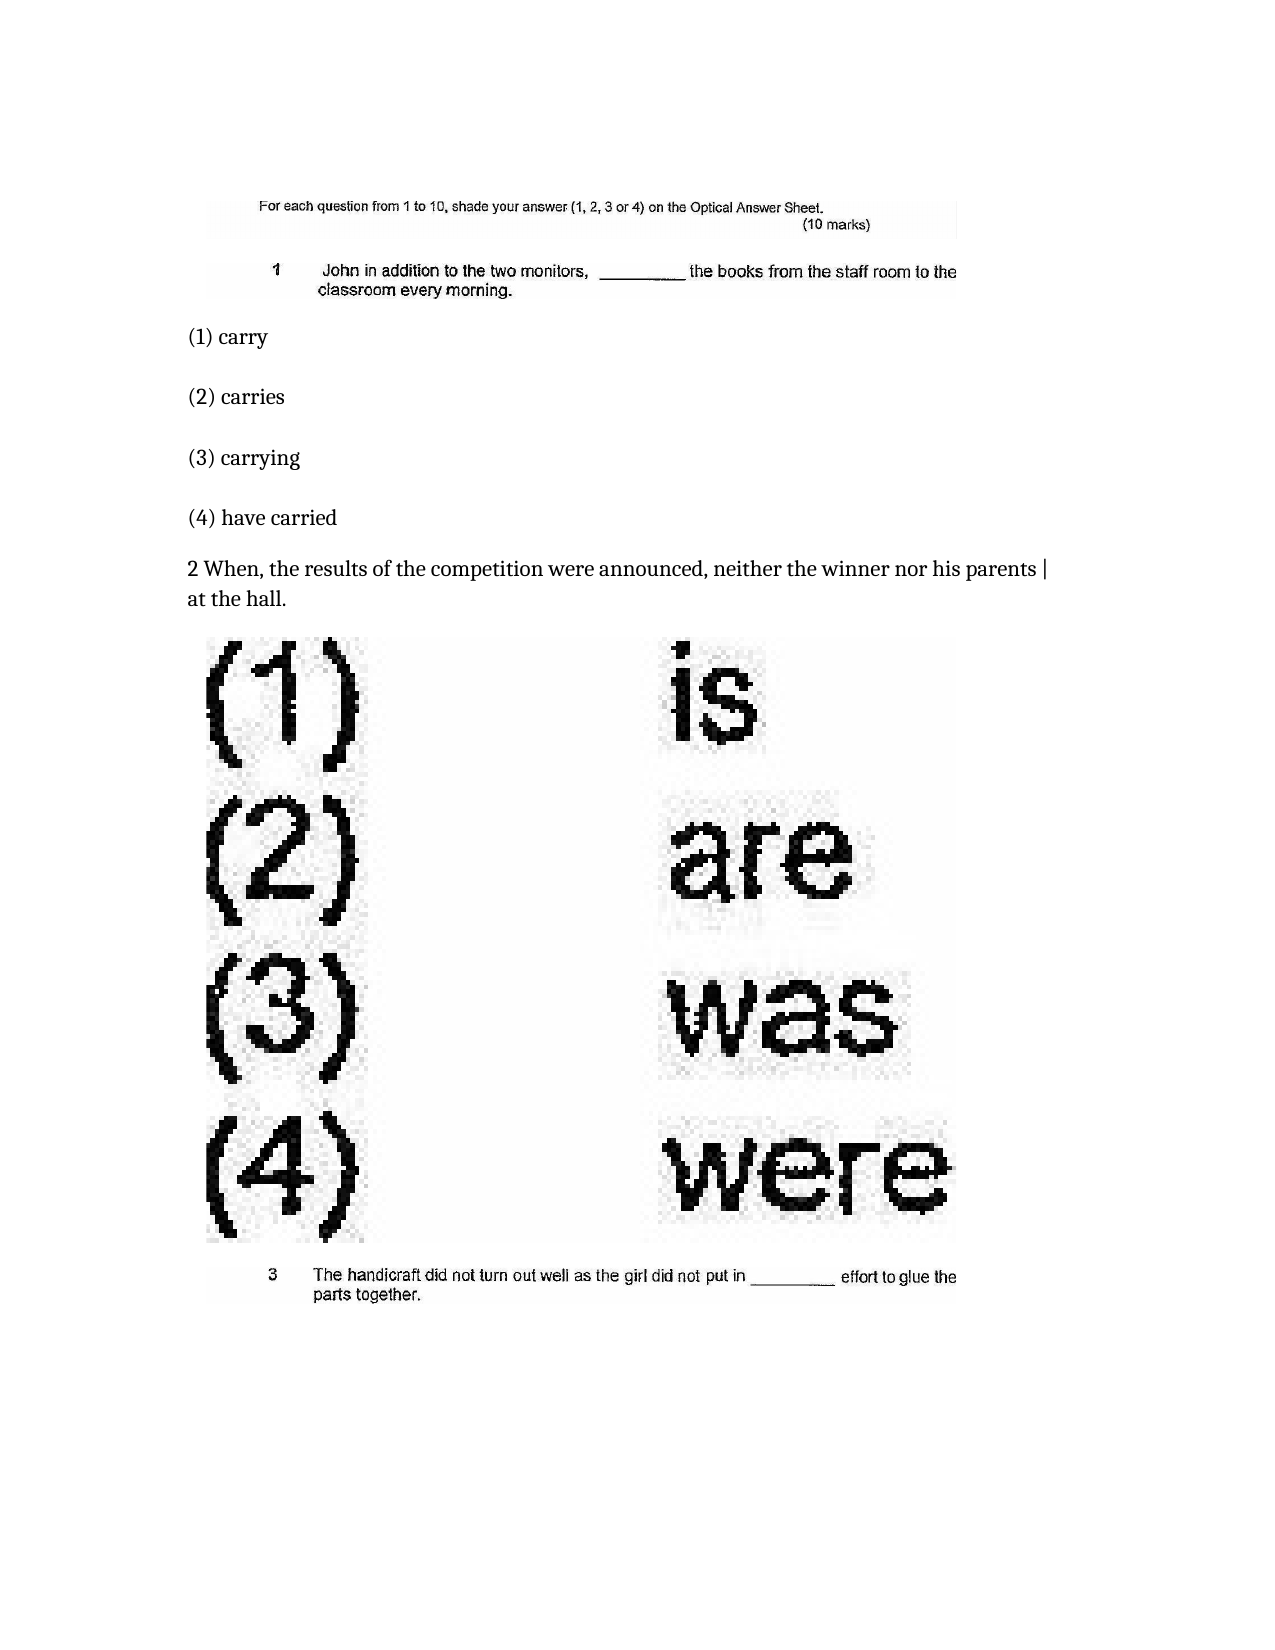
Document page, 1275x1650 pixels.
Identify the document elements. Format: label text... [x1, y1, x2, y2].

picture [206, 1267, 957, 1304]
picture [206, 201, 957, 239]
picture [206, 263, 957, 299]
text 2 When, the results of the competition were announced, neither the winner nor his parents | at the hall. [187, 556, 1087, 613]
text (1) carry (2) carries (3) carrying (4) have carried [187, 324, 1087, 531]
picture [206, 637, 957, 1243]
